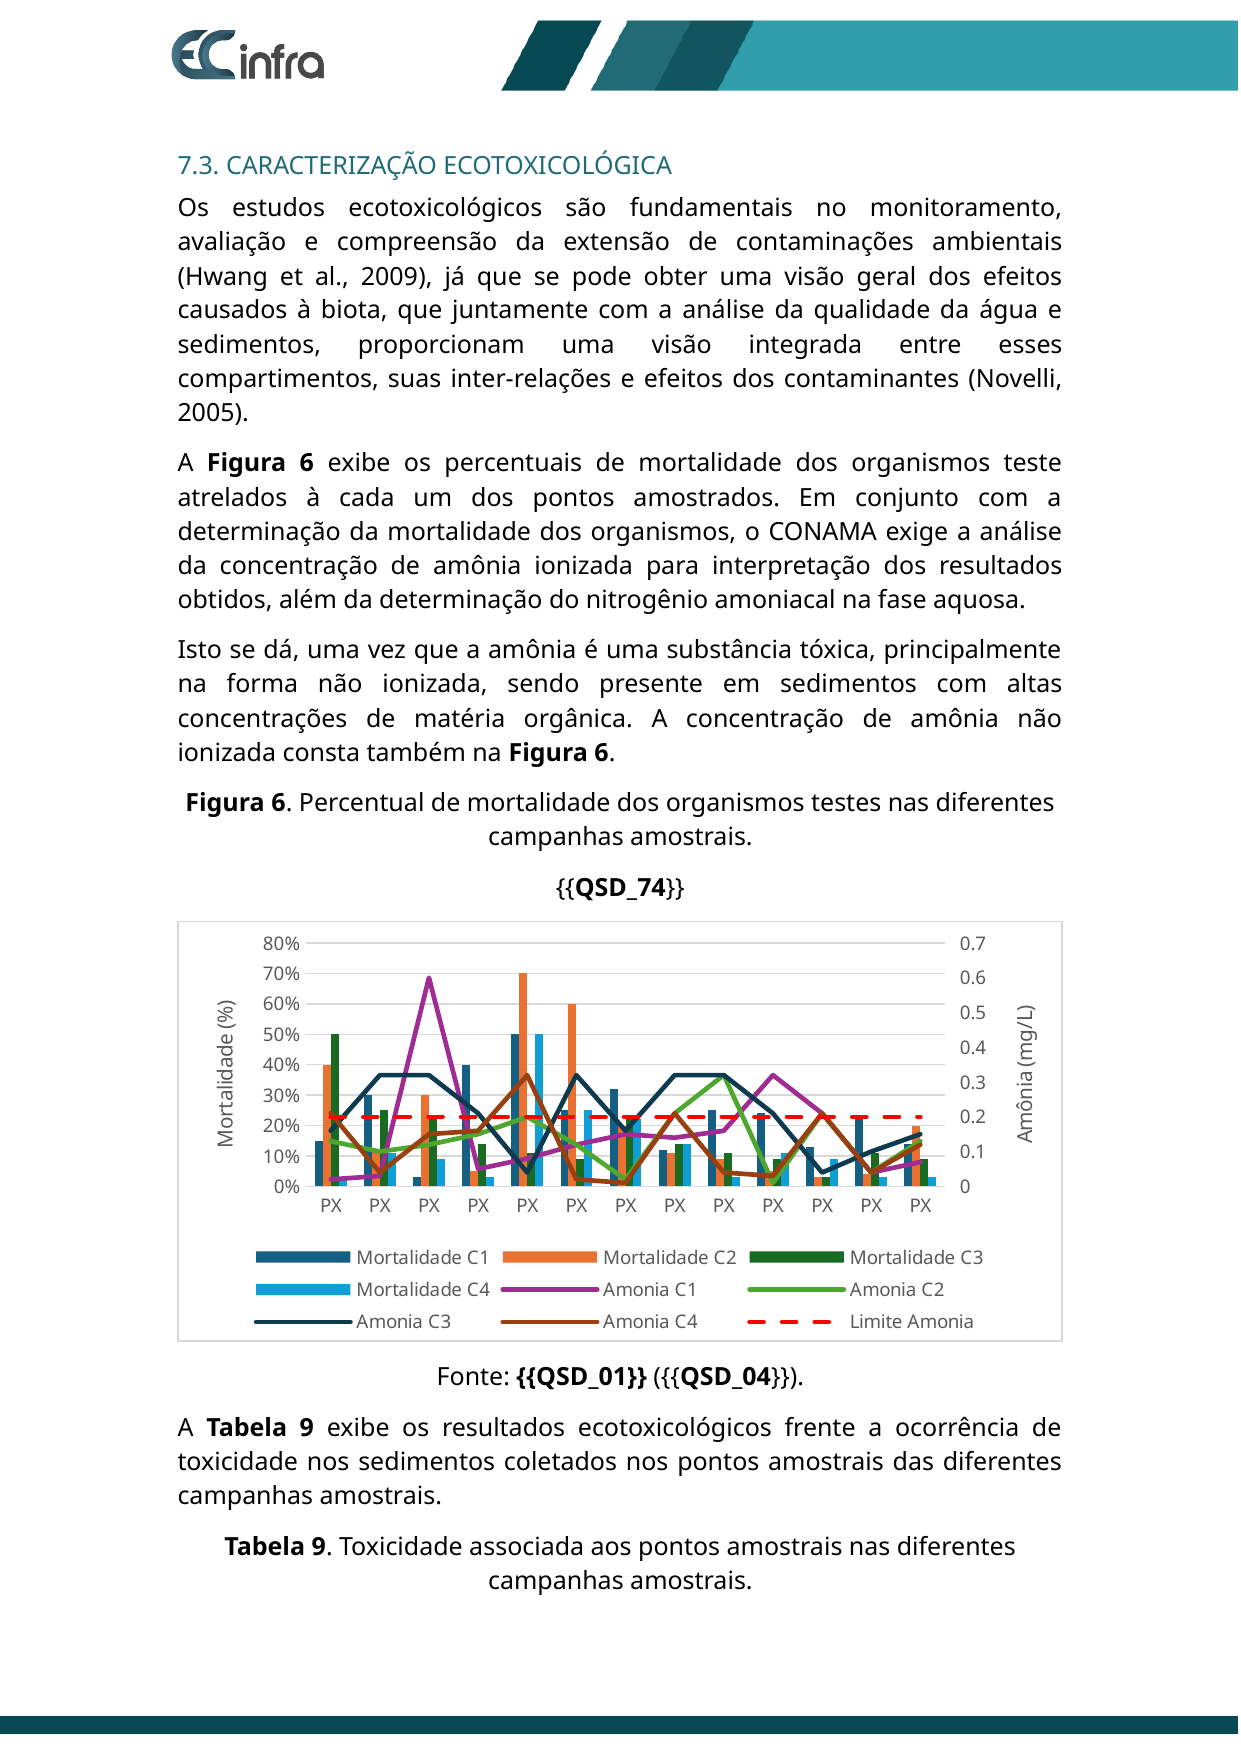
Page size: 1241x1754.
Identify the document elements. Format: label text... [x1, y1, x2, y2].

text {{QSD_74}} [177, 870, 1063, 904]
text Isto se dá, uma vez que a amônia é uma substância tóxica, principalmente na forma não ionizada, sendo presente em sedimentos com altas concentrações de matéria orgânica. A concentração de amônia não ionizada consta também na Figura 6. [177, 632, 1063, 768]
picture [0, 0, 1238, 1750]
text Tabela 9. Toxicidade associada aos pontos amostrais nas diferentes campanhas amostrais. [177, 1528, 1063, 1596]
subtitle Caracterização Ecotoxicológica [177, 148, 1063, 182]
text A Figura 6 exibe os percentuais de mortalidade dos organismos teste atrelados à cada um dos pontos amostrados. Em conjunto com a determinação da mortalidade dos organismos, o CONAMA exige a análise da concentração de amônia ionizada para interpretação dos resultados obtidos, além da determinação do nitrogênio amoniacal na fase aquosa. [177, 445, 1063, 615]
text Figura 6. Percentual de mortalidade dos organismos testes nas diferentes campanhas amostrais. [177, 785, 1063, 853]
text Os estudos ecotoxicológicos são fundamentais no monitoramento, avaliação e compreensão da extensão de contaminações ambientais (Hwang et al., 2009), já que se pode obter uma visão geral dos efeitos causados à biota, que juntamente com a análise da qualidade da água e sedimentos, proporcionam uma visão integrada entre esses compartimentos, suas inter-relações e efeitos dos contaminantes (Novelli, 2005). [177, 190, 1063, 428]
text A Tabela 9 exibe os resultados ecotoxicológicos frente a ocorrência de toxicidade nos sedimentos coletados nos pontos amostrais das diferentes campanhas amostrais. [177, 1409, 1063, 1512]
text Fonte: {{QSD_01}} ({{QSD_04}}). [177, 1359, 1063, 1393]
